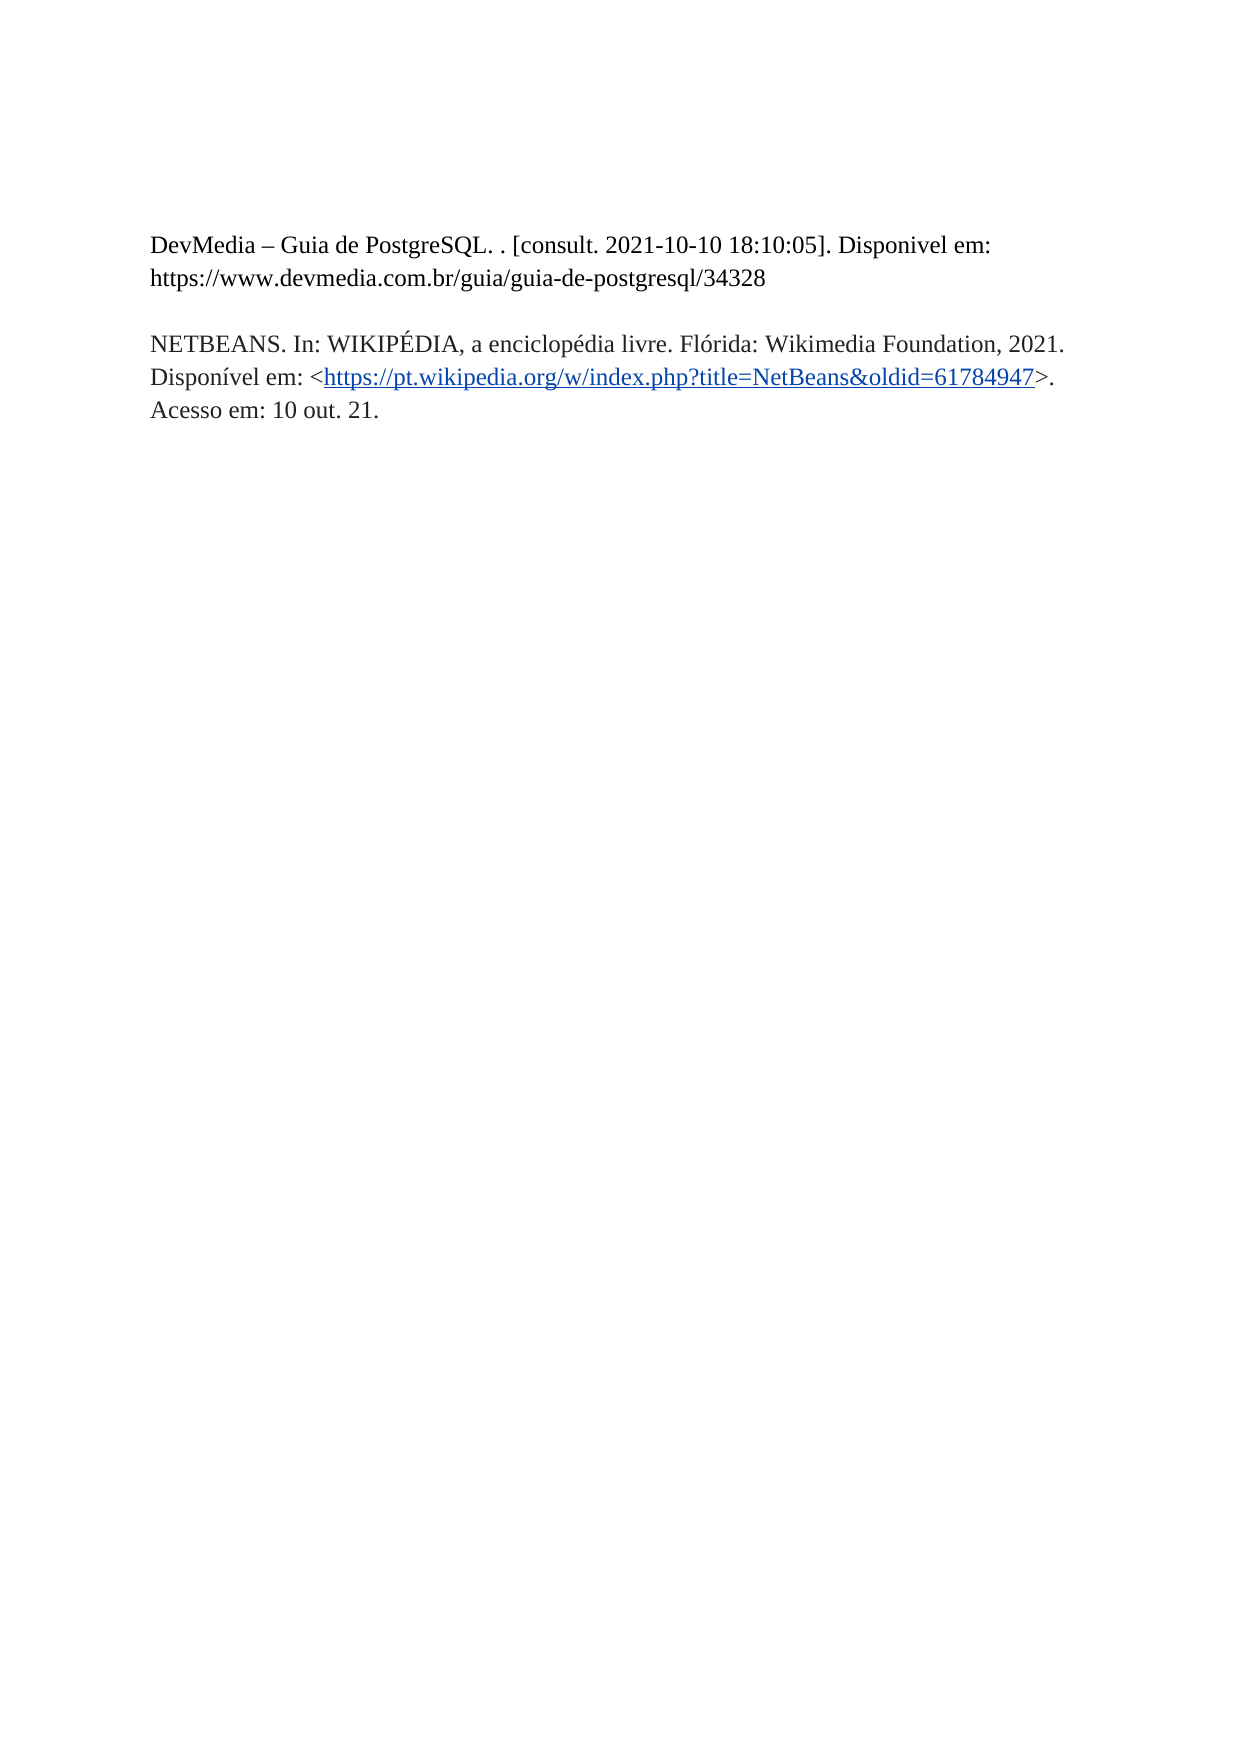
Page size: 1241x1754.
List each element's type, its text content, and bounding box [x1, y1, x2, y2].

text NETBEANS. In: WIKIPÉDIA, a enciclopédia livre. Flórida: Wikimedia Foundation, 2021. Disponível em: <https://pt.wikipedia.org/w/index.php?title=NetBeans&oldid=61784947>. Acesso em: 10 out. 21. [150, 329, 1090, 424]
text DevMedia – Guia de PostgreSQL. . [consult. 2021-10-10 18:10:05]. Disponivel em: https://www.devmedia.com.br/guia/guia-de-postgresql/34328 [150, 230, 1090, 292]
